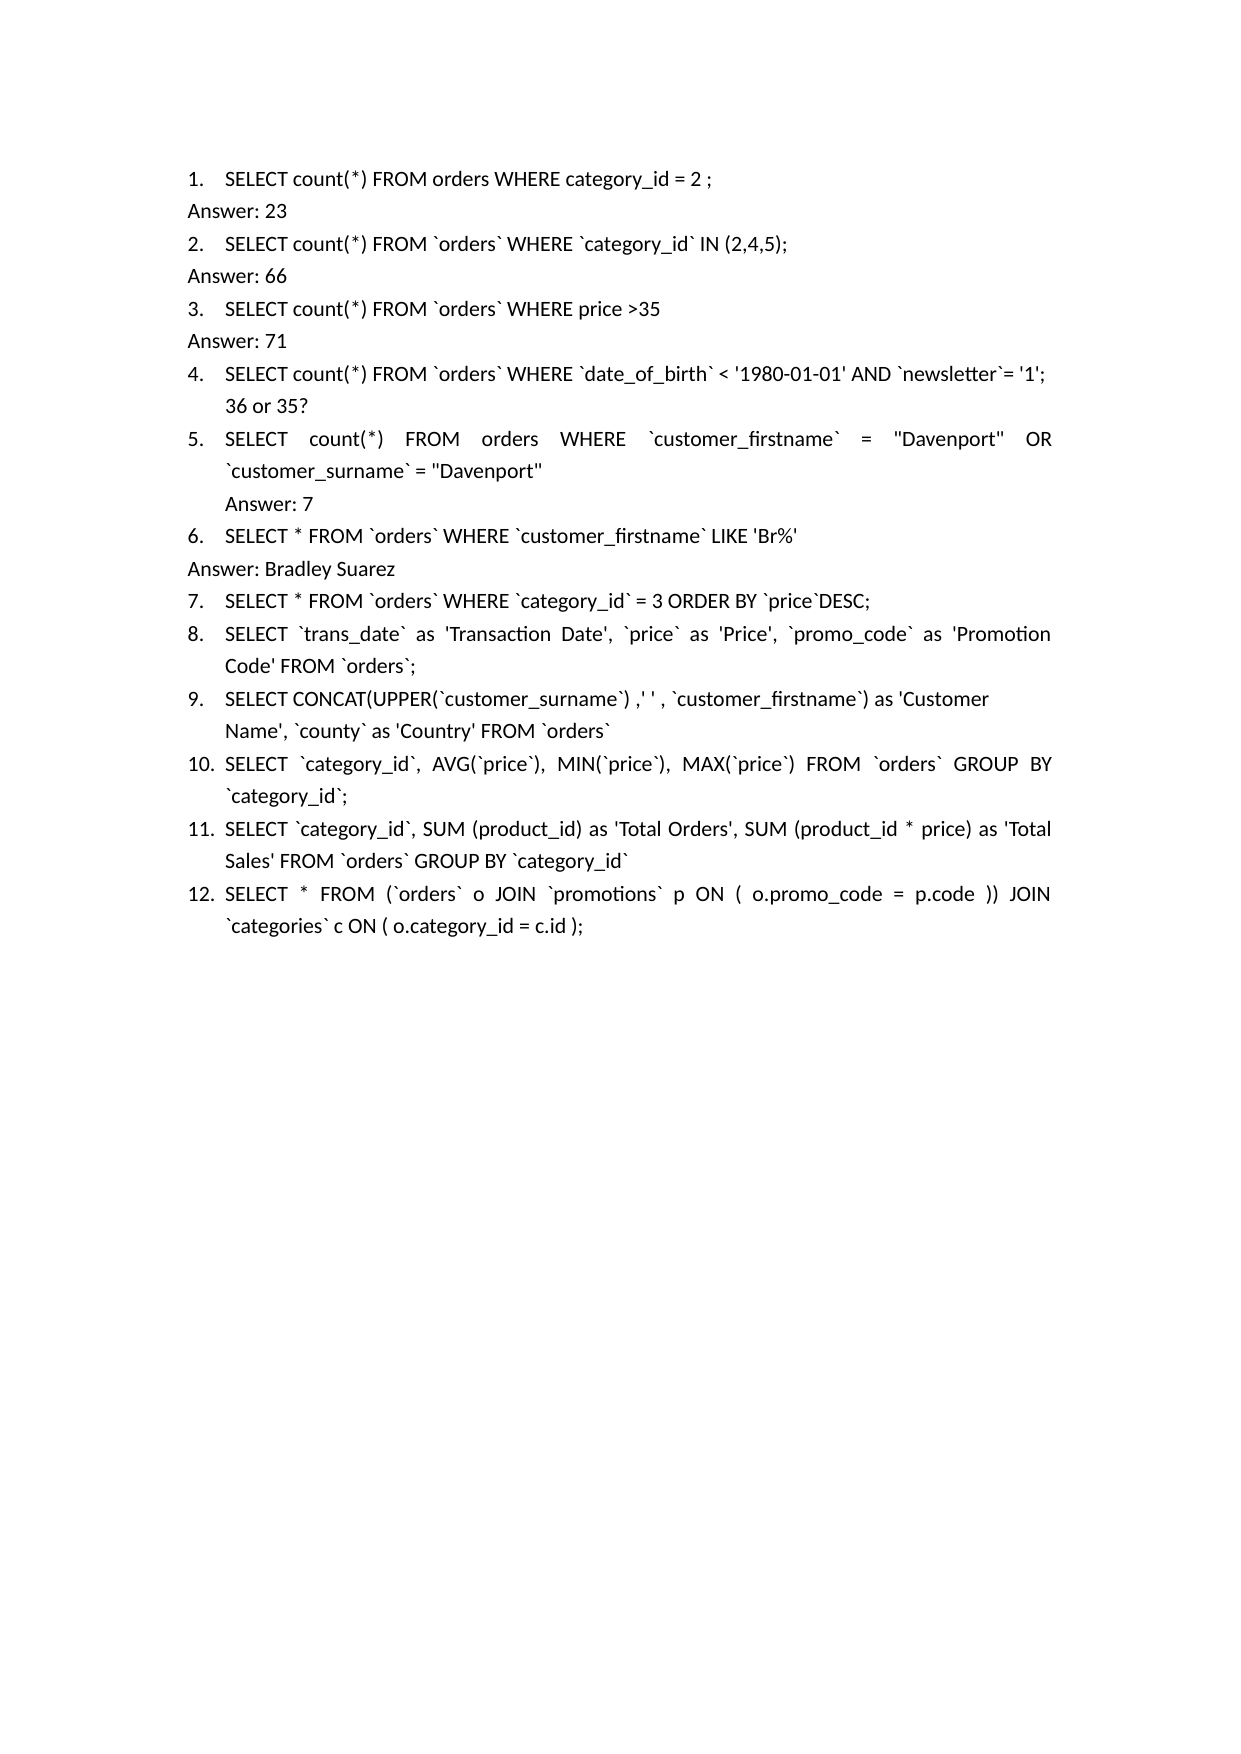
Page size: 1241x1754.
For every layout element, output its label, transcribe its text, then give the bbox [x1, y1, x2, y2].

list SELECT * FROM (`orders` o JOIN `promotions` p ON ( o.promo_code = p.code )) JOIN `categories` c ON ( o.category_id = c.id ); [187, 877, 1053, 942]
text Answer: Bradley Suarez [187, 552, 1053, 584]
list SELECT count(*) FROM orders WHERE category_id = 2 ; [187, 162, 1053, 194]
text Answer: 23 [187, 194, 1053, 227]
text Answer: 71 [187, 324, 1053, 357]
list SELECT `trans_date` as 'Transaction Date', `price` as 'Price', `promo_code` as 'Promotion Code' FROM `orders`; [187, 617, 1053, 682]
list SELECT `category_id`, SUM (product_id) as 'Total Orders', SUM (product_id * price) as 'Total Sales' FROM `orders` GROUP BY `category_id` [187, 812, 1053, 877]
list SELECT CONCAT(UPPER(`customer_surname`) ,' ' , `customer_firstname`) as 'Customer Name', `county` as 'Country' FROM `orders` [187, 682, 1053, 747]
list 36 or 35? [225, 389, 1053, 422]
list SELECT * FROM `orders` WHERE `customer_firstname` LIKE 'Br%' [187, 519, 1053, 552]
list SELECT count(*) FROM `orders` WHERE price >35 [187, 292, 1053, 324]
list SELECT count(*) FROM `orders` WHERE `category_id` IN (2,4,5); [187, 227, 1053, 259]
list SELECT count(*) FROM `orders` WHERE `date_of_birth` < '1980-01-01' AND `newsletter`= '1'; [187, 357, 1053, 389]
text Answer: 66 [187, 259, 1053, 292]
list SELECT `category_id`, AVG(`price`), MIN(`price`), MAX(`price`) FROM `orders` GROUP BY `category_id`; [187, 747, 1053, 812]
list SELECT count(*) FROM orders WHERE `customer_firstname` = "Davenport" OR `customer_surname` = "Davenport" [187, 422, 1053, 487]
list SELECT * FROM `orders` WHERE `category_id` = 3 ORDER BY `price`DESC; [187, 584, 1053, 617]
list Answer: 7 [225, 487, 1053, 519]
